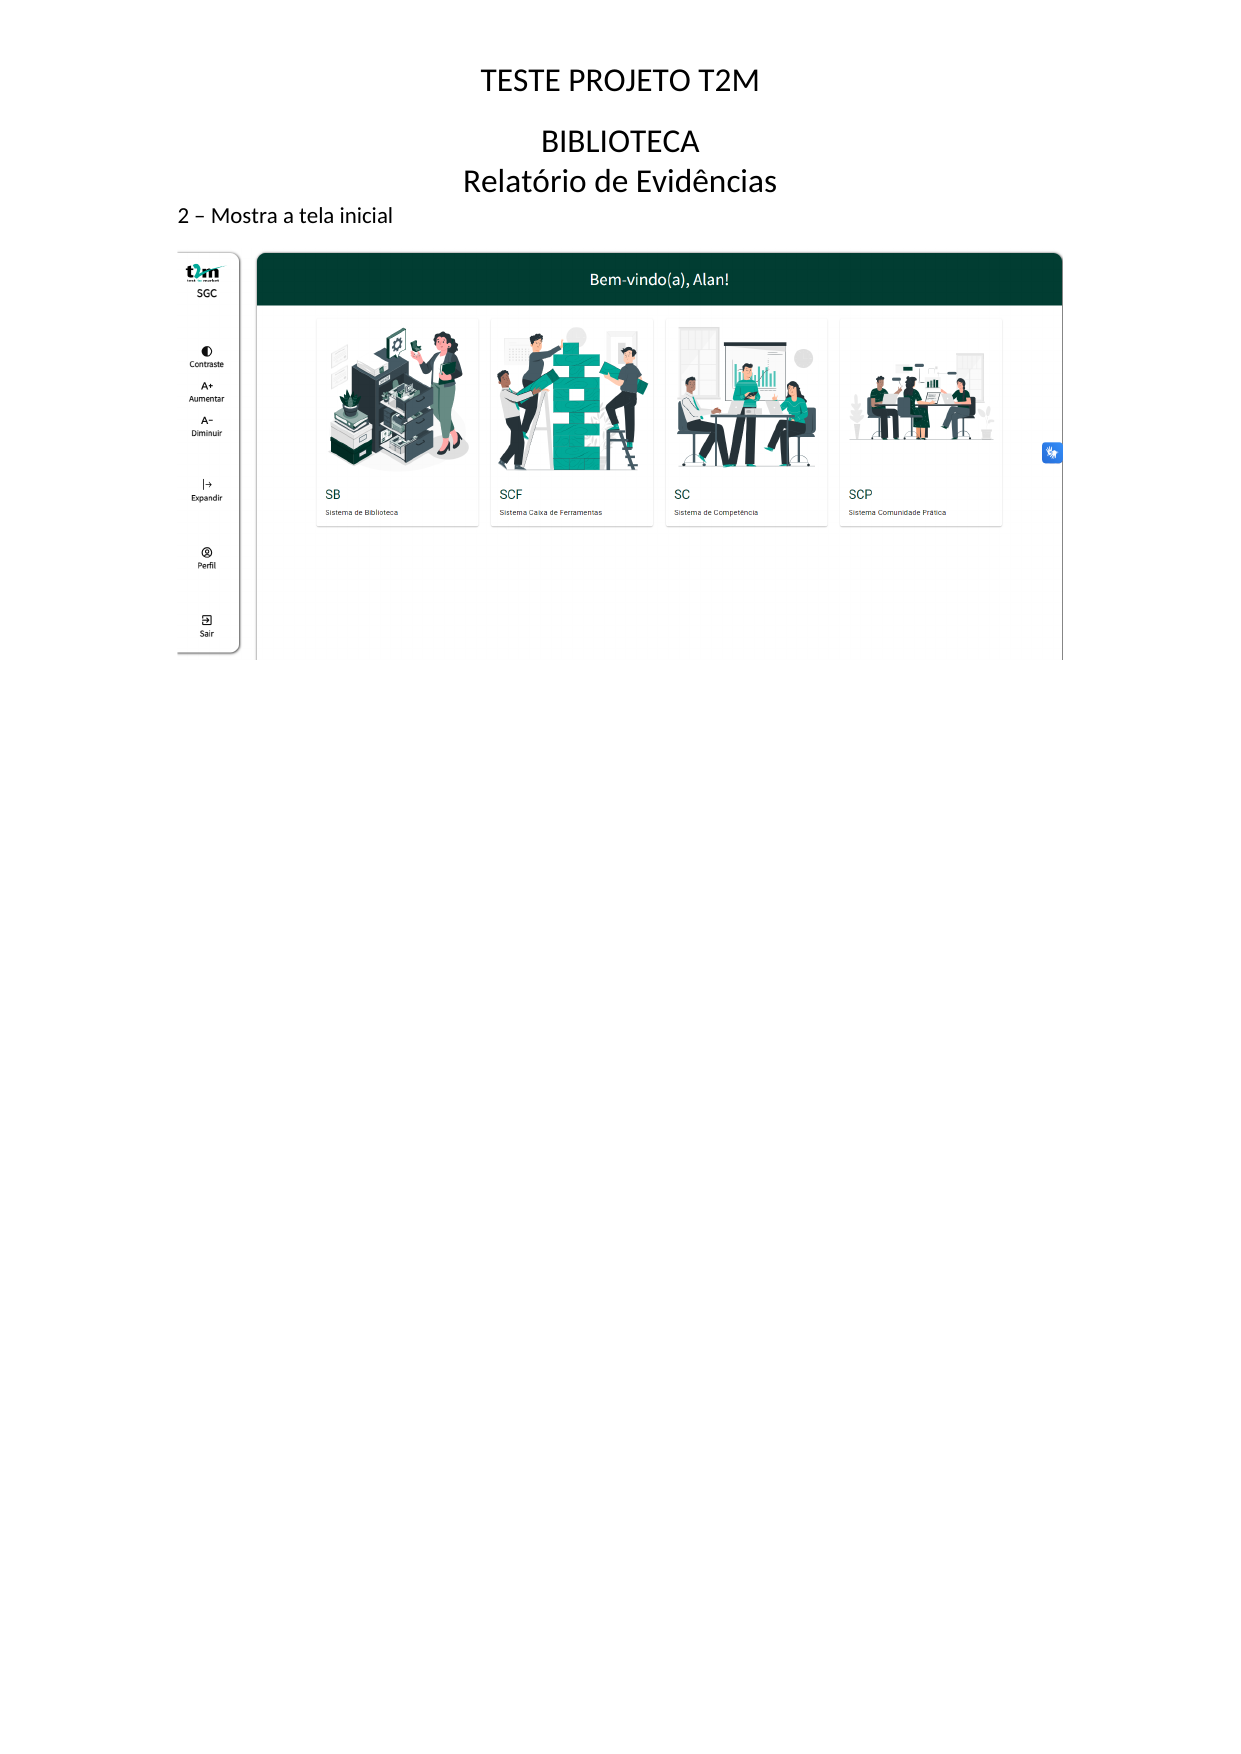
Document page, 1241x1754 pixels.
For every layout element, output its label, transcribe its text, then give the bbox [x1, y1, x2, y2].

picture [177, 248, 1063, 660]
text 2 – Mostra a tela inicial [177, 201, 1063, 229]
